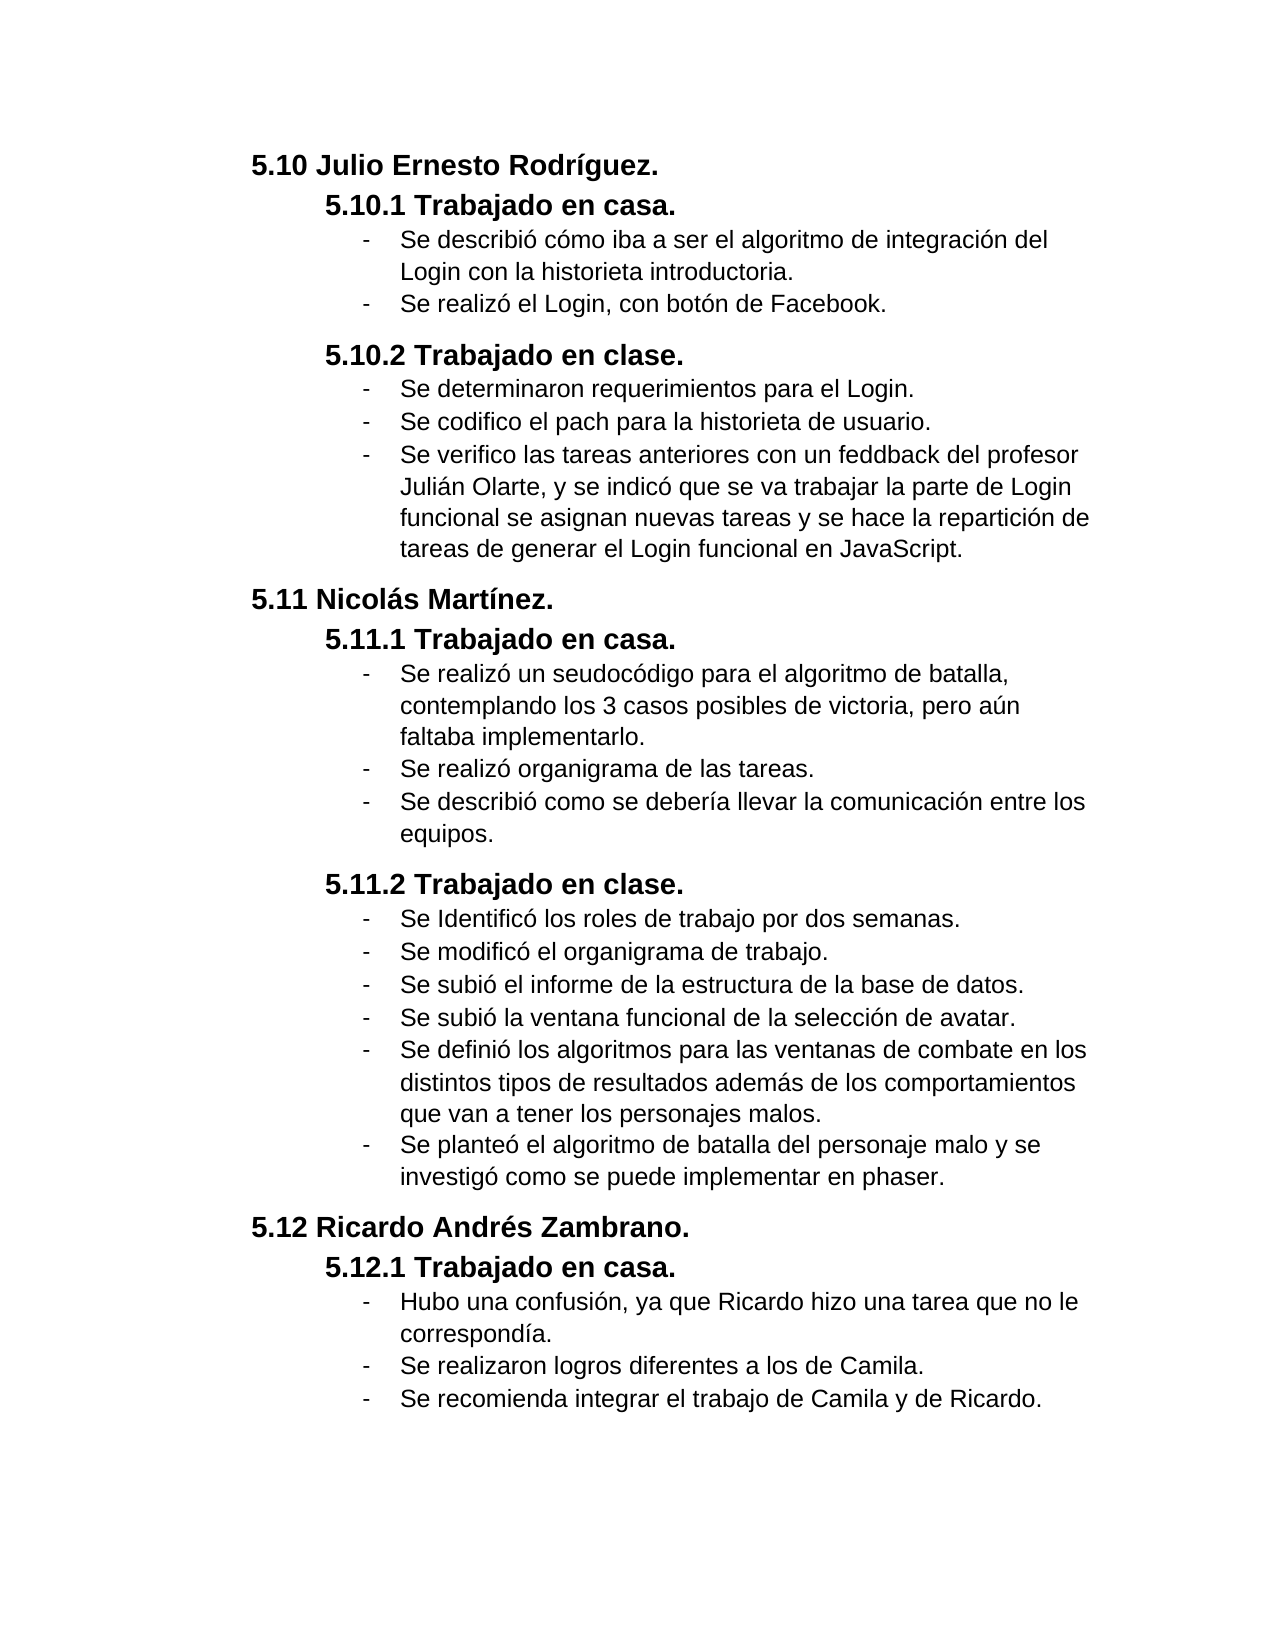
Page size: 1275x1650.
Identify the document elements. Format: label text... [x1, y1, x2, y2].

list Se Identificó los roles de trabajo por dos semanas. [362, 903, 1098, 933]
subtitle 5.10.1 Trabajado en casa. [251, 188, 1098, 221]
list Se verifico las tareas anteriores con un feddback del profesor Julián Olarte, y se indicó que se va trabajar la parte de Login funcional se asignan nuevas tareas y se hace la repartición de tareas de generar el Login funcional en JavaScript. [362, 439, 1098, 563]
list Se subió la ventana funcional de la selección de avatar. [362, 1002, 1098, 1032]
subtitle 5.10.2 Trabajado en clase. [251, 337, 1098, 371]
subtitle 5.11 Nicolás Martínez. [177, 582, 1098, 616]
list Se recomienda integrar el trabajo de Camila y de Ricardo. [362, 1383, 1098, 1414]
list Hubo una confusión, ya que Ricardo hizo una tarea que no le correspondía. [362, 1287, 1098, 1348]
list Se definió los algoritmos para las ventanas de combate en los distintos tipos de resultados además de los comportamientos que van a tener los personajes malos. [362, 1035, 1098, 1127]
list Se realizaron logros diferentes a los de Camila. [362, 1350, 1098, 1381]
subtitle 5.12.1 Trabajado en casa. [251, 1250, 1098, 1284]
list Se realizó el Login, con botón de Facebook. [362, 288, 1098, 318]
subtitle 5.12 Ricardo Andrés Zambrano. [177, 1210, 1098, 1244]
list Se planteó el algoritmo de batalla del personaje malo y se investigó como se puede implementar en phaser. [362, 1129, 1098, 1191]
list Se realizó un seudocódigo para el algoritmo de batalla, contemplando los 3 casos posibles de victoria, pero aún faltaba implementarlo. [362, 658, 1098, 751]
subtitle 5.11.1 Trabajado en casa. [251, 622, 1098, 656]
list Se describió cómo iba a ser el algoritmo de integración del Login con la historieta introductoria. [362, 224, 1098, 286]
subtitle 5.11.2 Trabajado en clase. [251, 867, 1098, 900]
list Se codifico el pach para la historieta de usuario. [362, 407, 1098, 437]
list Se subió el informe de la estructura de la base de datos. [362, 969, 1098, 999]
list Se realizó organigrama de las tareas. [362, 753, 1098, 784]
list Se modificó el organigrama de trabajo. [362, 936, 1098, 966]
subtitle 5.10 Julio Ernesto Rodríguez. [177, 148, 1098, 181]
list Se describió como se debería llevar la comunicación entre los equipos. [362, 786, 1098, 848]
list Se determinaron requerimientos para el Login. [362, 374, 1098, 404]
